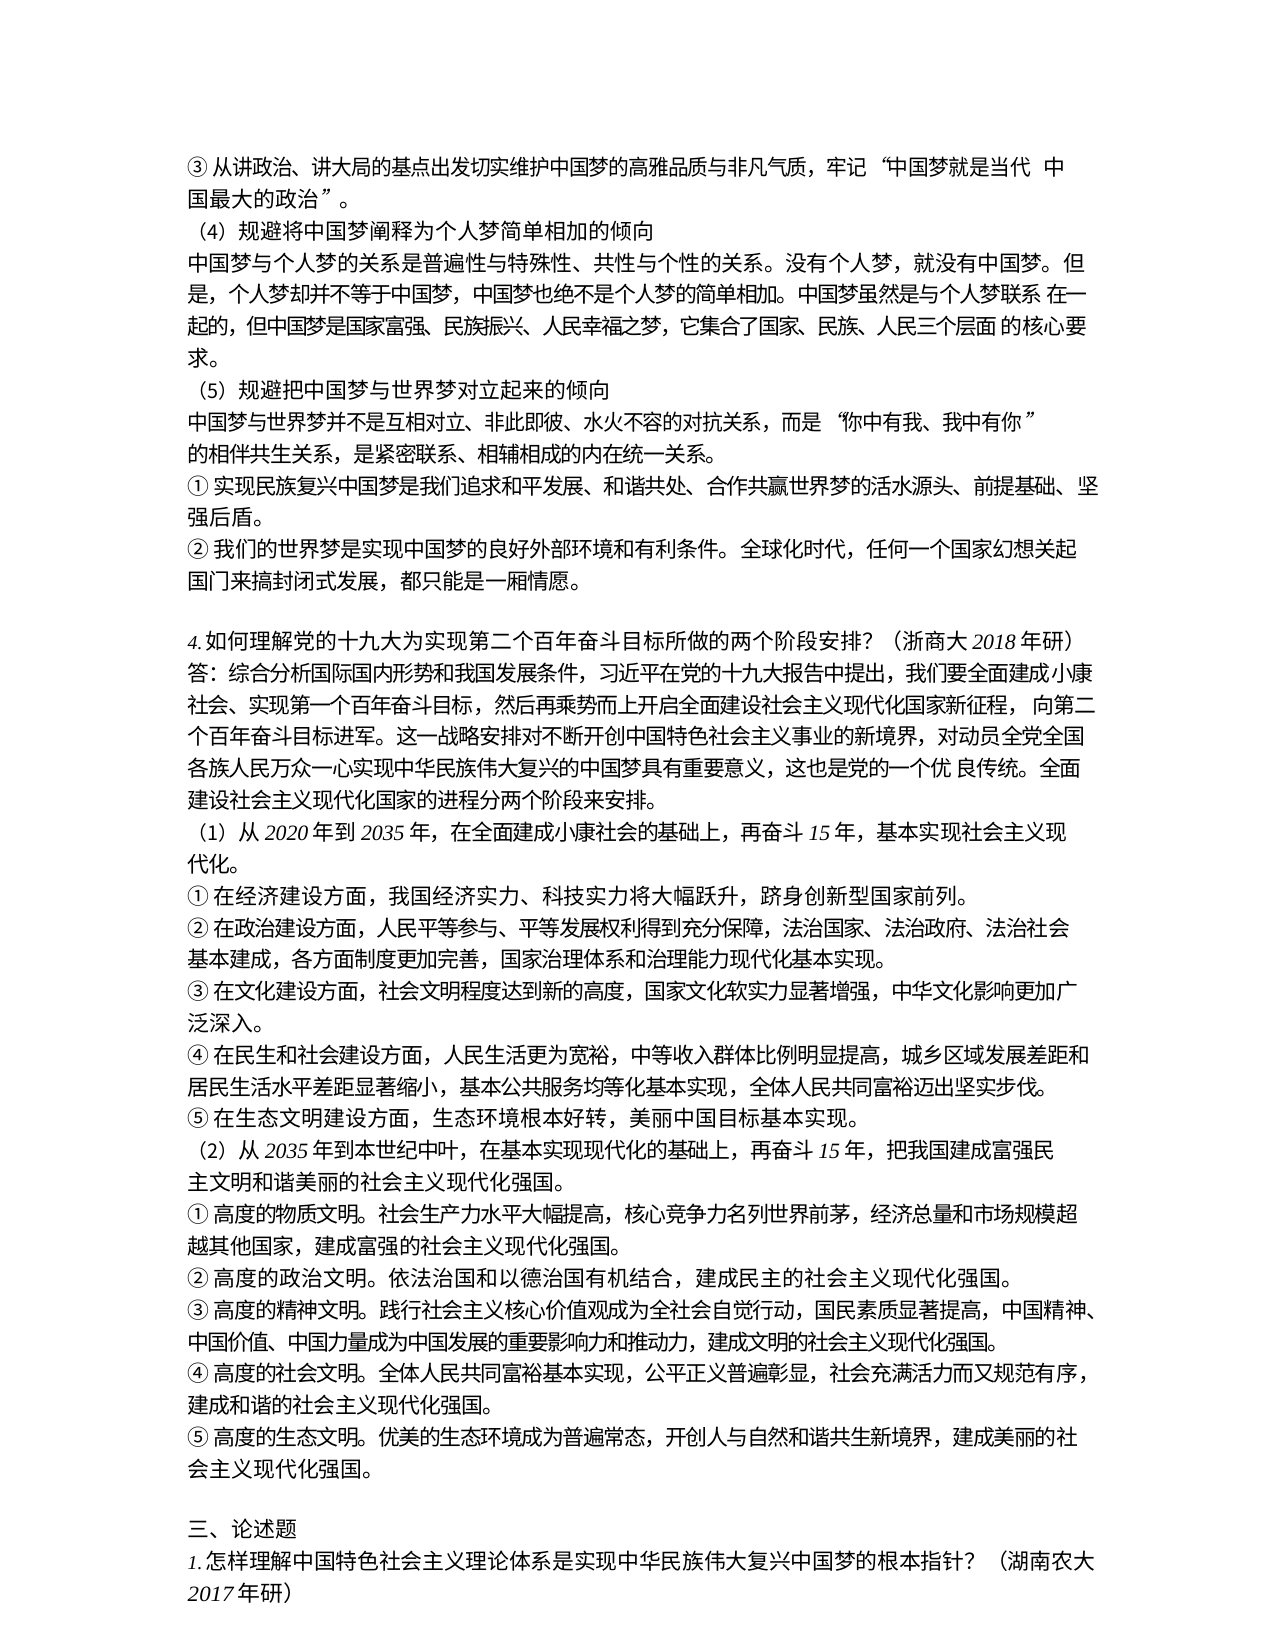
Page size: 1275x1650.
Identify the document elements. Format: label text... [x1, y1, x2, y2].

text ①实现民族复兴中国梦是我们追求和平发展、和谐共处、合作共赢世界梦的活水源头、前提基础、坚强后盾。 [187, 469, 1101, 532]
text ②高度的政治文明。依法治国和以德治国有机结合，建成民主的社会主义现代化强国。 [187, 1261, 1235, 1292]
text ③高度的精神文明。践行社会主义核心价值观成为全社会自觉行动，国民素质显著提高，中国精神、中国价值、中国力量成为中国发展的重要影响力和推动力，建成文明的社会主义现代化强国。 [187, 1293, 1101, 1356]
text 2017年研） [187, 1576, 1235, 1608]
text ③在文化建设方面，社会文明程度达到新的高度，国家文化软实力显著增强，中华文化影响更加广泛深入。 [187, 974, 1088, 1038]
list 怎样理解中国特色社会主义理论体系是实现中华民族伟大复兴中国梦的根本指针？（湖南农大 [187, 1544, 1235, 1576]
text 中国梦与个人梦的关系是普遍性与特殊性、共性与个性的关系。没有个人梦，就没有中国梦。但是，个人梦却并不等于中国梦，中国梦也绝不是个人梦的简单相加。中国梦虽然是与个人梦联系在一起的，但中国梦是国家富强、民族振兴、人民幸福之梦，它集合了国家、民族、人民三个层面的核心要求。 [187, 246, 1088, 372]
list 从2035年到本世纪中叶，在基本实现现代化的基础上，再奋斗15年，把我国建成富强民 主文明和谐美丽的社会主义现代化强国。 [187, 1133, 1077, 1197]
text ②我们的世界梦是实现中国梦的良好外部环境和有利条件。全球化时代，任何一个国家幻想关起国门来搞封闭式发展，都只能是一厢情愿。 [187, 532, 1088, 596]
text 三、论述题 [187, 1512, 1235, 1544]
list 如何理解党的十九大为实现第二个百年奋斗目标所做的两个阶段安排？（浙商大2018年研） 答：综合分析国际国内形势和我国发展条件，习近平在党的十九大报告中提出，我们要全面建成小康社会、实现第一个百年奋斗目标，然后再乘势而上开启全面建设社会主义现代化国家新征程， 向第二个百年奋斗目标进军。这一战略安排对不断开创中国特色社会主义事业的新境界，对动员全党全国各族人民万众一心实现中华民族伟大复兴的中国梦具有重要意义，这也是党的一个优 良传统。全面建设社会主义现代化国家的进程分两个阶段来安排。 [187, 624, 1101, 814]
text ①在经济建设方面，我国经济实力、科技实力将大幅跃升，跻身创新型国家前列。 [187, 879, 1235, 910]
text ③从讲政治、讲大局的基点出发切实维护中国梦的高雅品质与非凡气质，牢记“中国梦就是当代 中国最大的政治”。 [187, 150, 1081, 213]
list 规避把中国梦与世界梦对立起来的倾向 [187, 373, 1235, 404]
text ④在民生和社会建设方面，人民生活更为宽裕，中等收入群体比例明显提高，城乡区域发展差距和居民生活水平差距显著缩小，基本公共服务均等化基本实现，全体人民共同富裕迈出坚实步伐。 [187, 1038, 1101, 1101]
text ②在政治建设方面，人民平等参与、平等发展权利得到充分保障，法治国家、法治政府、法治社会基本建成，各方面制度更加完善，国家治理体系和治理能力现代化基本实现。 [187, 911, 1079, 974]
list 规避将中国梦阐释为个人梦简单相加的倾向 [187, 214, 1235, 245]
text ⑤在生态文明建设方面，生态环境根本好转，美丽中国目标基本实现。 [187, 1101, 1235, 1133]
text ①高度的物质文明。社会生产力水平大幅提高，核心竞争力名列世界前茅，经济总量和市场规模超越其他国家，建成富强的社会主义现代化强国。 [187, 1197, 1088, 1260]
text ④高度的社会文明。全体人民共同富裕基本实现，公平正义普遍彰显，社会充满活力而又规范有序，建成和谐的社会主义现代化强国。 [187, 1356, 1088, 1420]
text 中国梦与世界梦并不是互相对立、非此即彼、水火不容的对抗关系，而是“你中有我、我中有你” 的相伴共生关系，是紧密联系、相辅相成的内在统一关系。 [187, 405, 1078, 468]
text ⑤高度的生态文明。优美的生态环境成为普遍常态，开创人与自然和谐共生新境界，建成美丽的社会主义现代化强国。 [187, 1420, 1088, 1483]
list 从2020年到2035年，在全面建成小康社会的基础上，再奋斗15年，基本实现社会主义现 代化。 [187, 815, 1083, 878]
